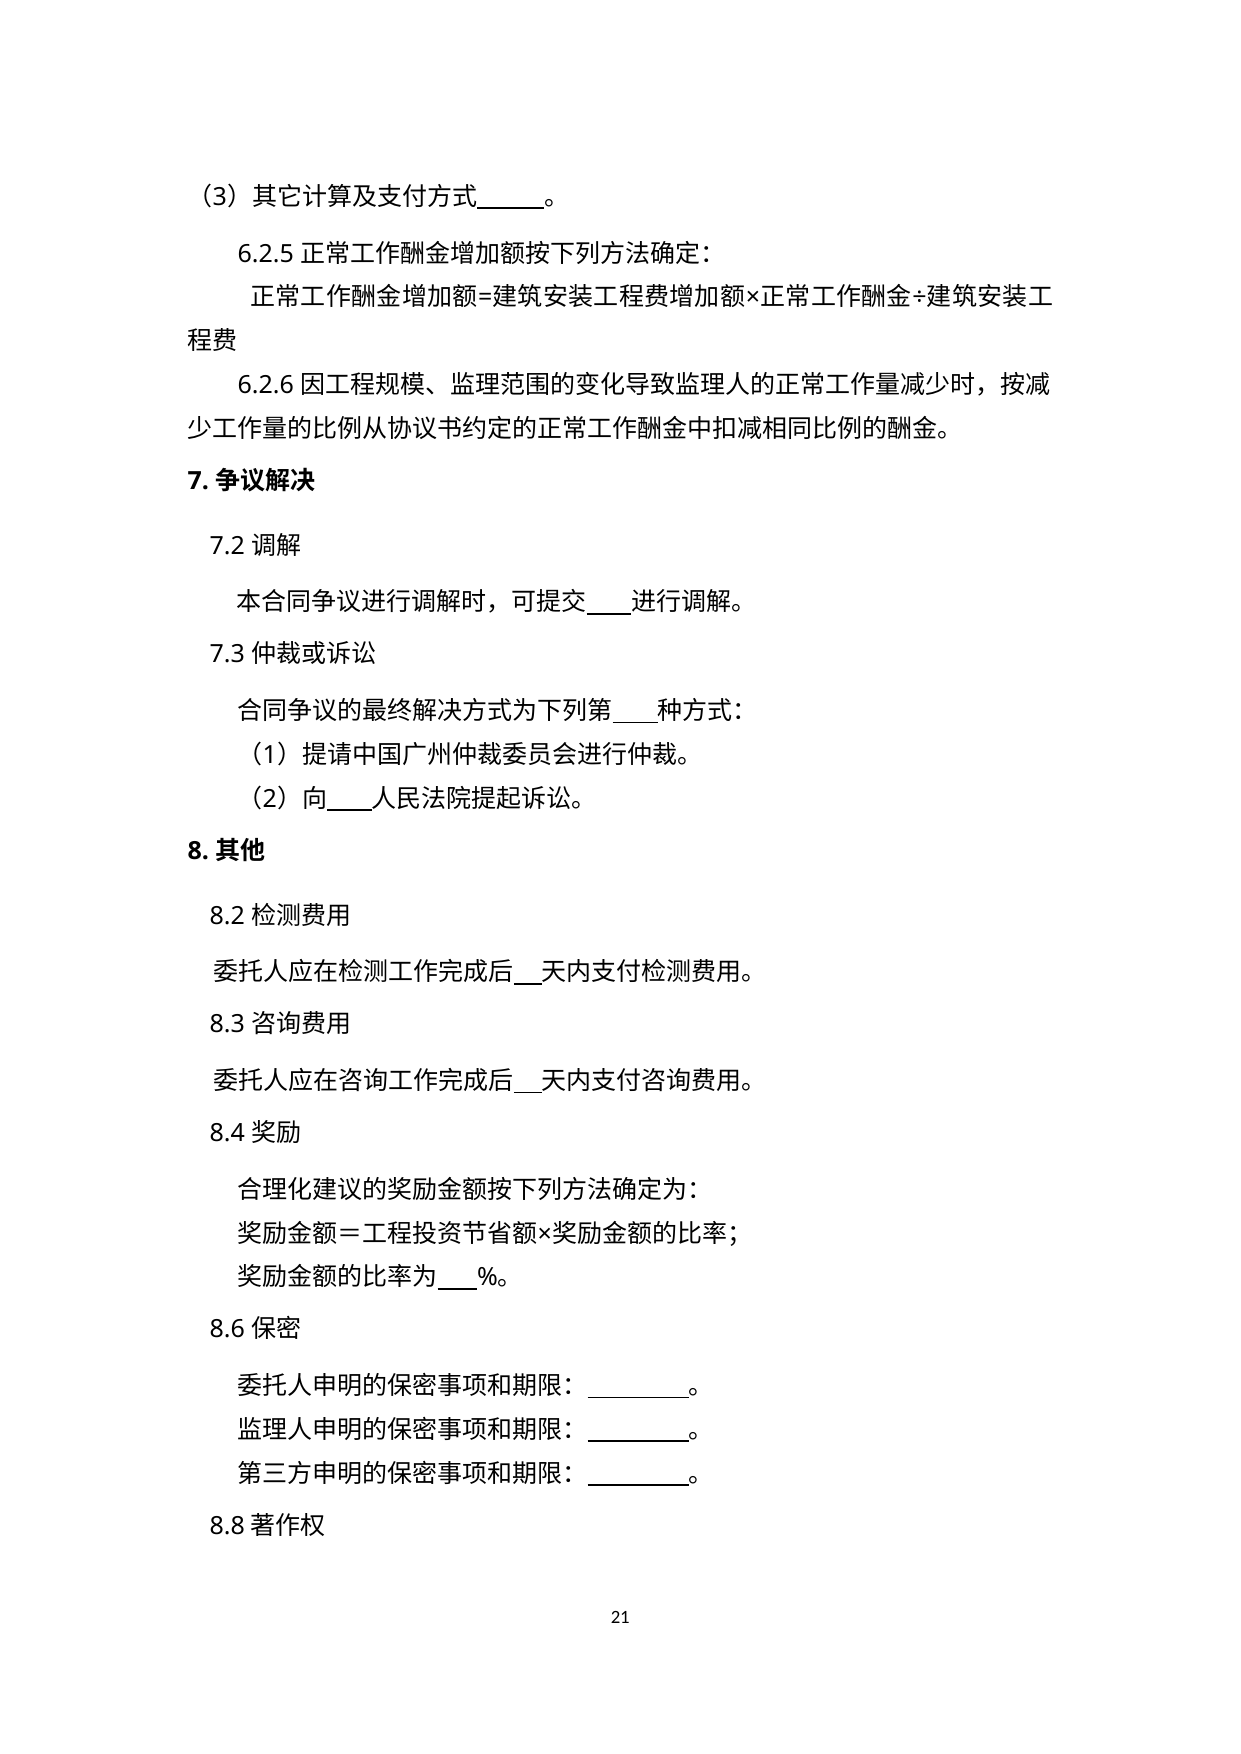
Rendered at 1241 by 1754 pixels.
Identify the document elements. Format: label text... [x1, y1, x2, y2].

text 监理人申明的保密事项和期限： 。 [187, 1403, 1053, 1447]
text （2）向 人民法院提起诉讼。 [187, 772, 1053, 816]
list 7.2 调解 [209, 511, 1053, 576]
text （1）提请中国广州仲裁委员会进行仲裁。 [187, 728, 1053, 772]
list 8.2 检测费用 [209, 881, 1053, 946]
list 8.8著作权 [209, 1491, 1053, 1556]
list 8. 其他 [187, 816, 1053, 881]
text 正常工作酬金增加额=建筑安装工程费增加额×正常工作酬金÷建筑安装工程费 [187, 271, 1053, 358]
list 7. 争议解决 [187, 446, 1053, 511]
text 委托人应在咨询工作完成后 天内支付咨询费用。 [187, 1054, 1053, 1098]
list 7.3 仲裁或诉讼 [209, 619, 1053, 684]
text 6.2.5 正常工作酬金增加额按下列方法确定： [187, 227, 1053, 271]
text （3）其它计算及支付方式 。 [187, 162, 1053, 227]
text 6.2.6 因工程规模、监理范围的变化导致监理人的正常工作量减少时，按减少工作量的比例从协议书约定的正常工作酬金中扣减相同比例的酬金。 [187, 358, 1053, 446]
text 奖励金额＝工程投资节省额×奖励金额的比率； [187, 1207, 1053, 1251]
text 本合同争议进行调解时，可提交 进行调解。 [187, 576, 1053, 619]
list 8.4 奖励 [209, 1098, 1053, 1163]
text 奖励金额的比率为 %。 [187, 1251, 1053, 1294]
list 8.3 咨询费用 [209, 989, 1053, 1054]
text 合理化建议的奖励金额按下列方法确定为： [187, 1163, 1053, 1207]
text 委托人申明的保密事项和期限： 。 [187, 1359, 1053, 1403]
text 委托人应在检测工作完成后 天内支付检测费用。 [187, 946, 1053, 989]
text 合同争议的最终解决方式为下列第 种方式： [187, 684, 1053, 728]
text 第三方申明的保密事项和期限： 。 [187, 1447, 1053, 1491]
list 8.6 保密 [209, 1294, 1053, 1359]
